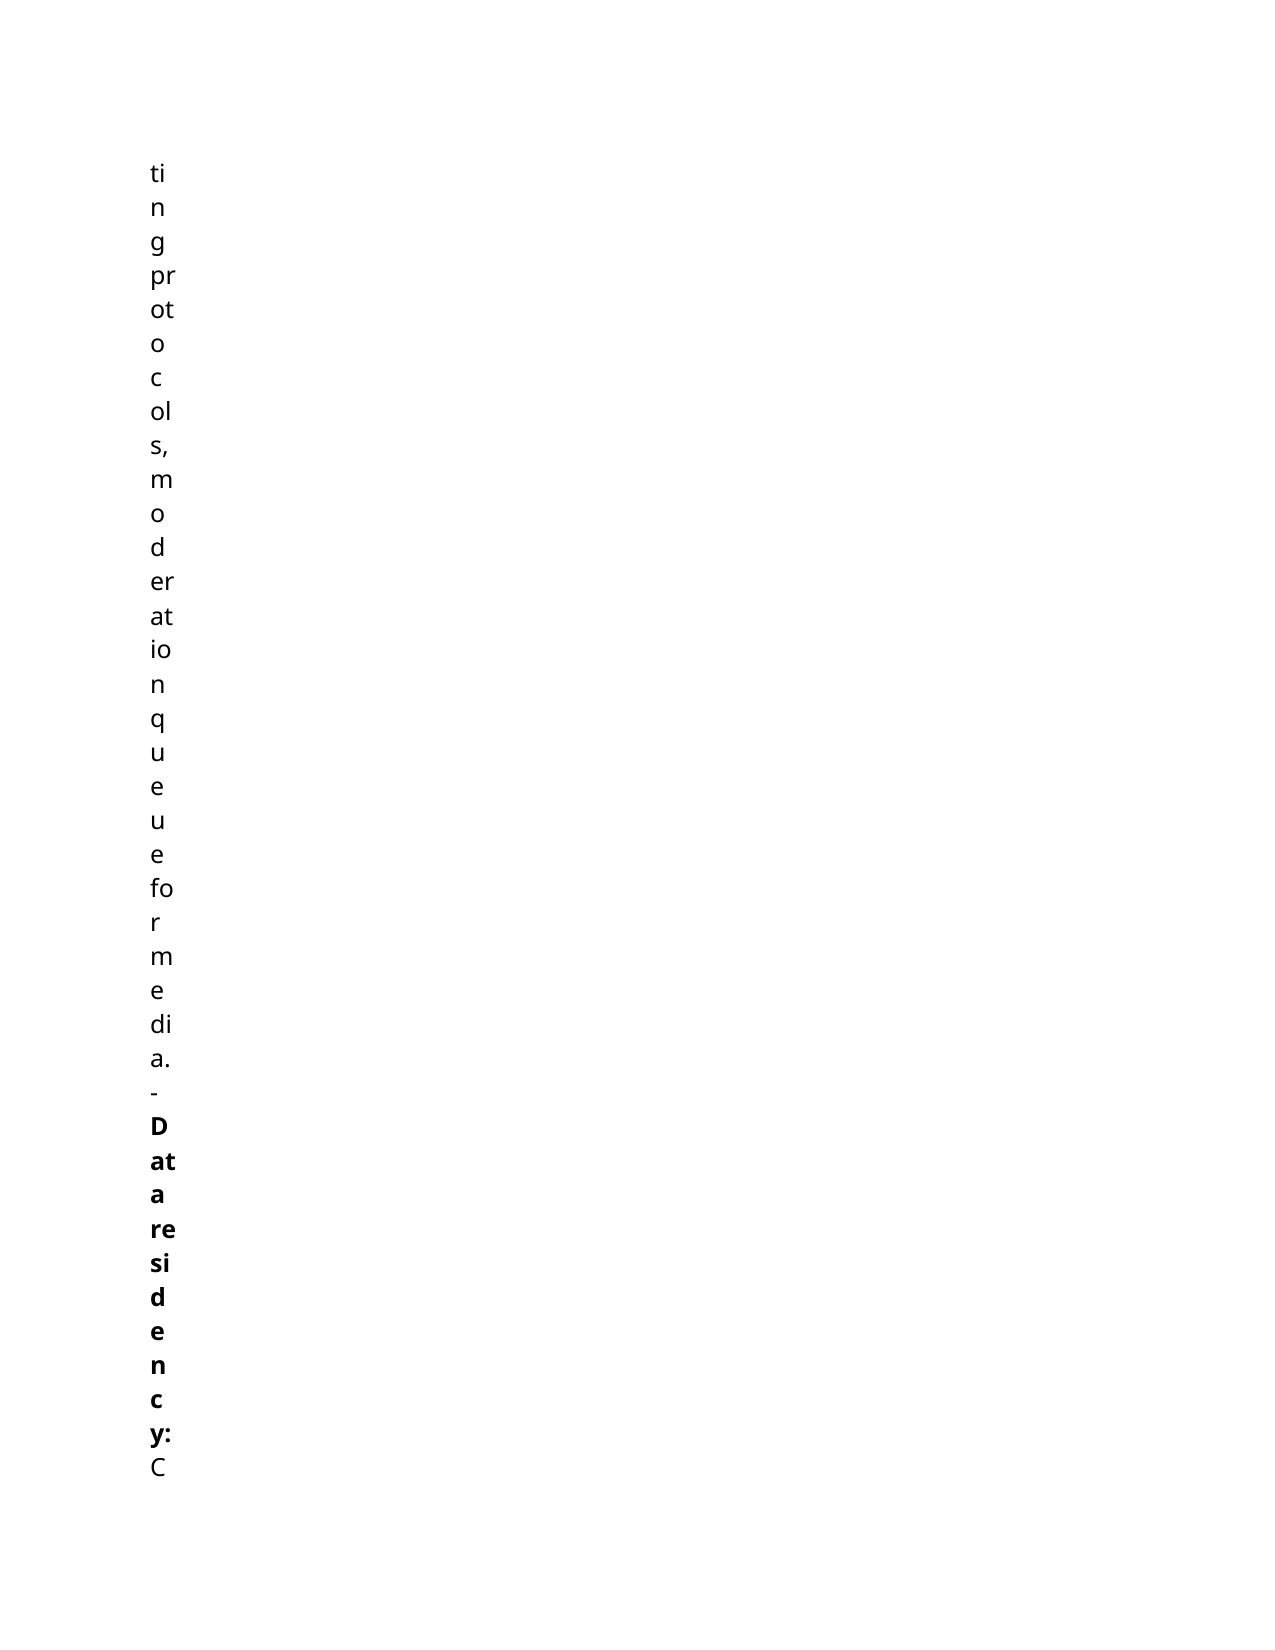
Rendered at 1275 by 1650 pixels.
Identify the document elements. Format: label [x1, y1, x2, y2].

table_cell [139, 150, 187, 1484]
